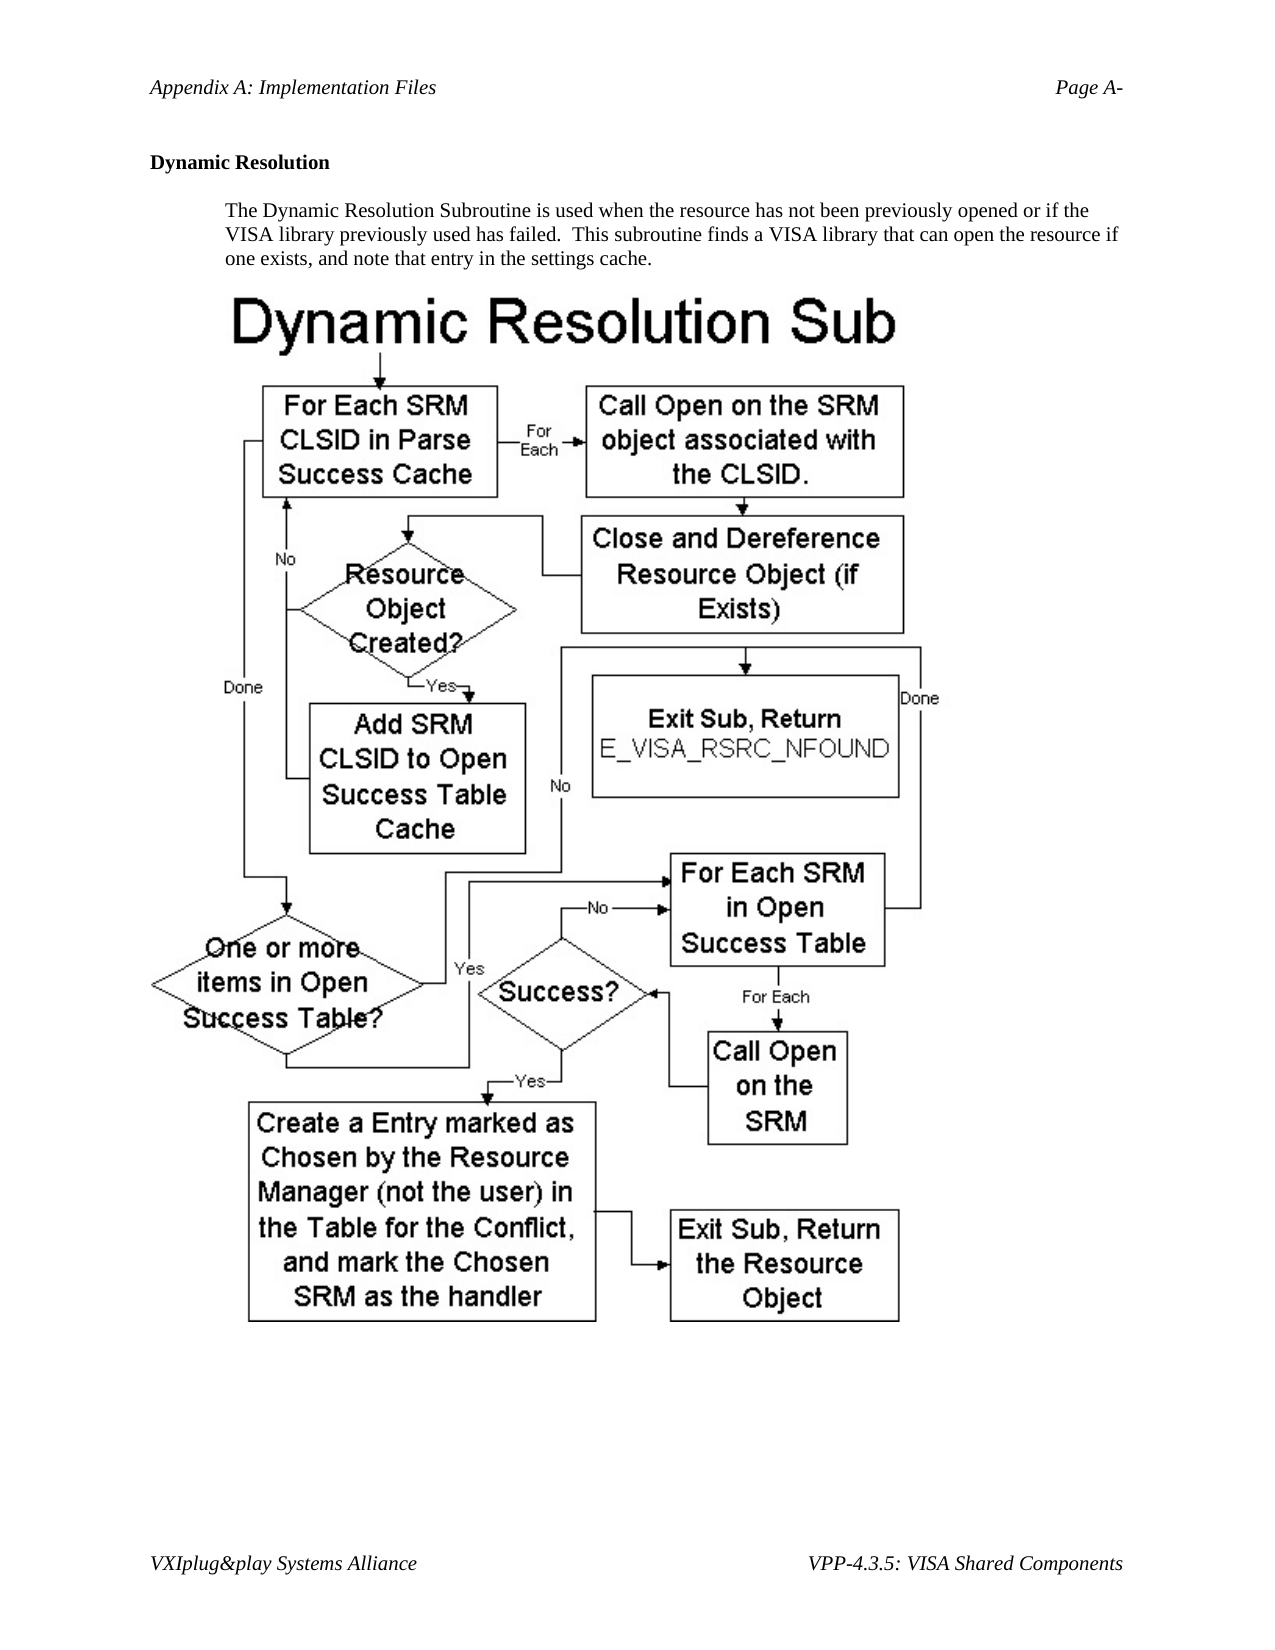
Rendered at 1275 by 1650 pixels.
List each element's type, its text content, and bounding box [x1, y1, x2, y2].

picture [150, 270, 978, 1322]
text The Dynamic Resolution Subroutine is used when the resource has not been previously opened or if the VISA library previously used has failed. This subroutine finds a VISA library that can open the resource if one exists, and note that entry in the settings cache. [150, 198, 1125, 270]
text Dynamic Resolution [150, 150, 1125, 174]
